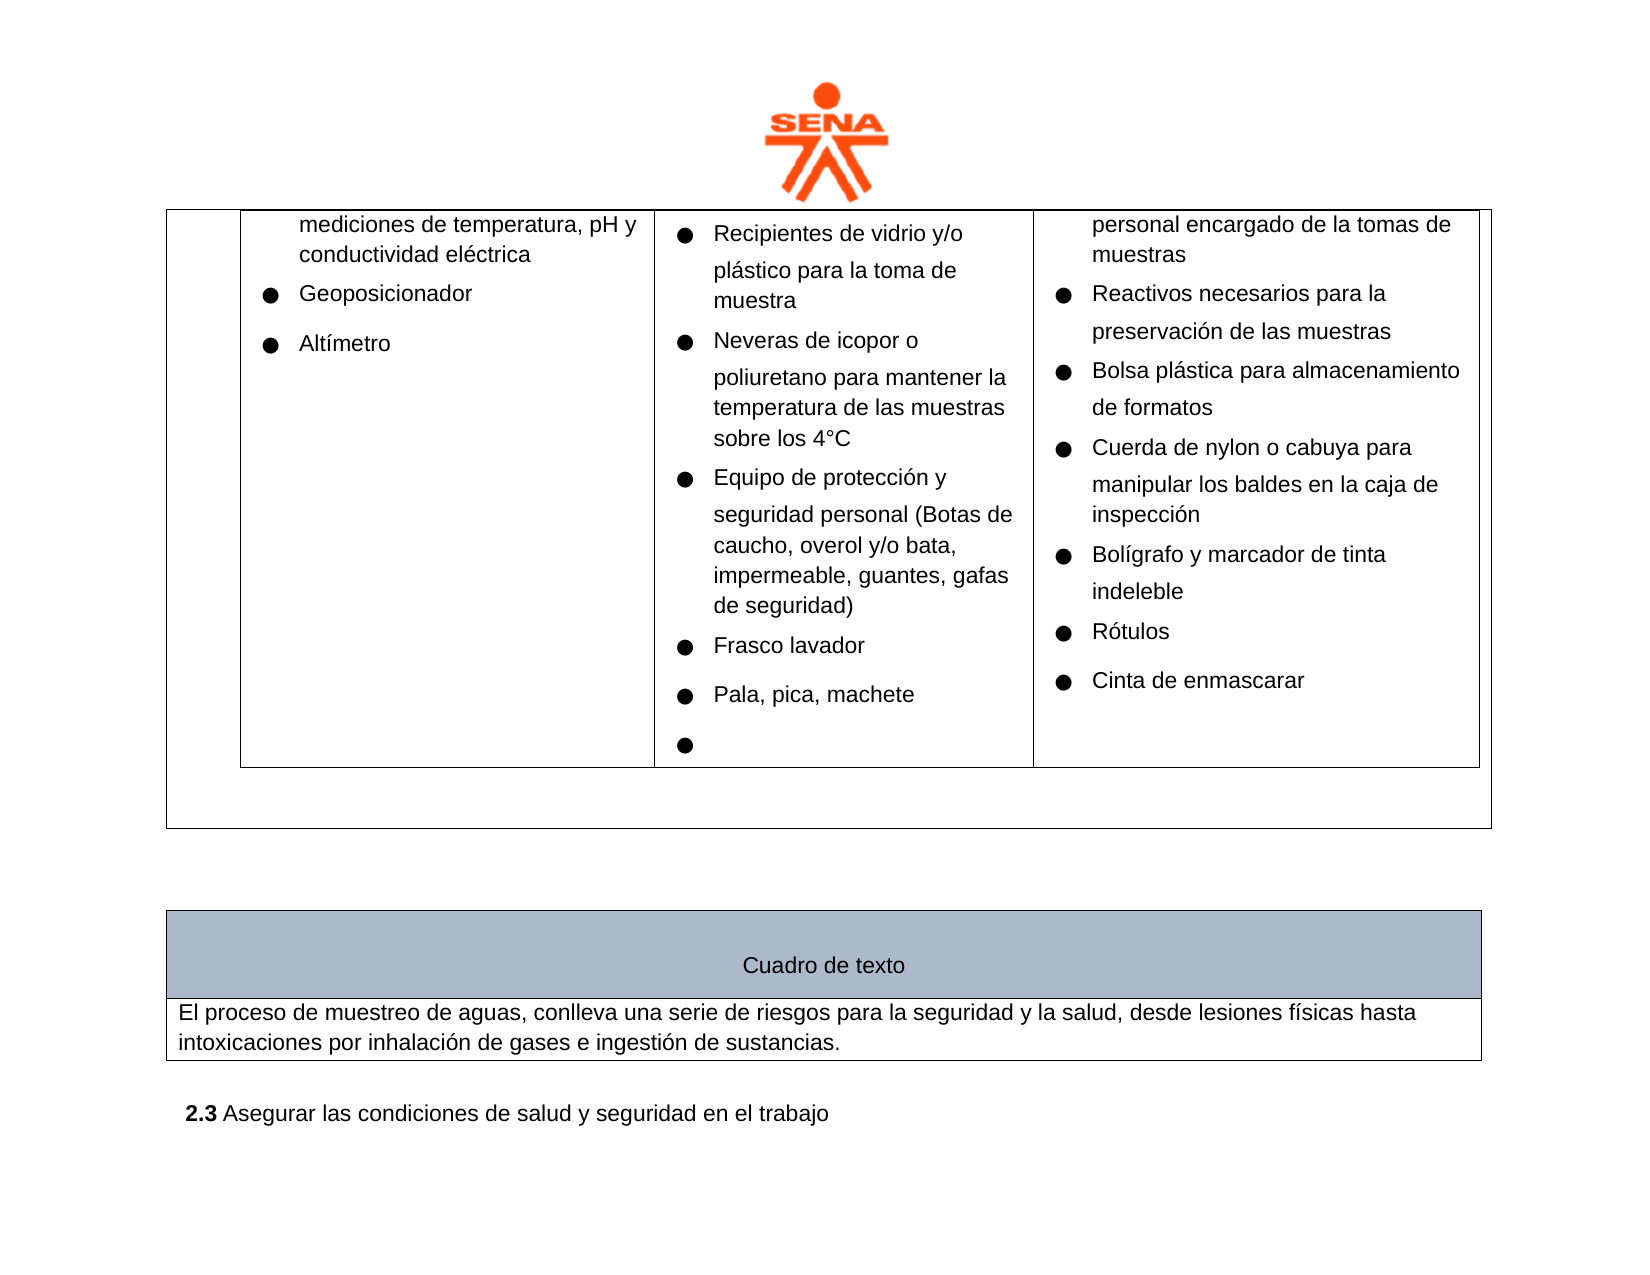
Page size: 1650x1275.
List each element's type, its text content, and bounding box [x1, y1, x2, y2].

picture [753, 73, 897, 209]
table_header Cuadro de texto [167, 911, 1481, 998]
list Asegurar las condiciones de salud y seguridad en el trabajo [185, 1099, 1502, 1126]
table_cell El proceso de muestreo de aguas, conlleva una serie de riesgos para la seguridad y la salud, desde lesiones físicas hasta intoxicaciones por inhalación de gases e ingestión de sustancias. [167, 999, 1481, 1059]
